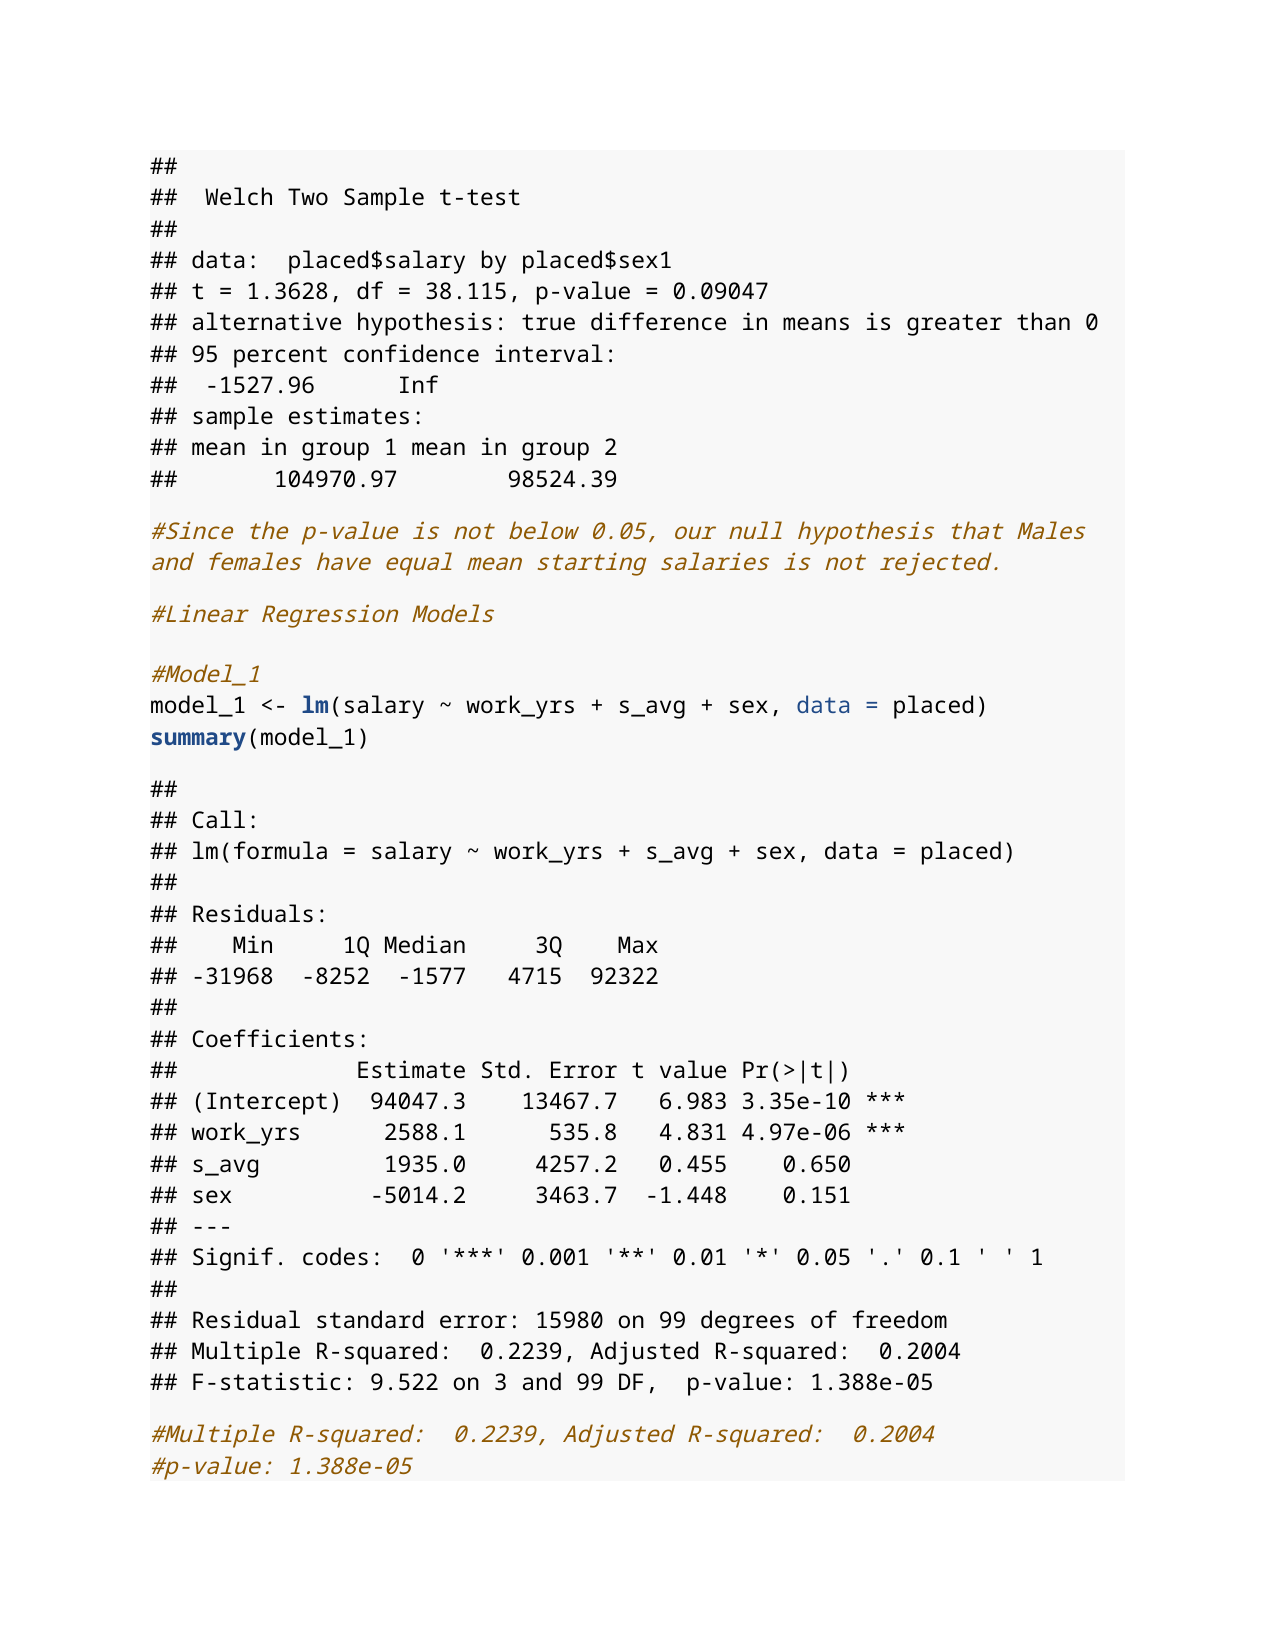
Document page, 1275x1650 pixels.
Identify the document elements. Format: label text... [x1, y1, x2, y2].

text ## ## Welch Two Sample t-test ## ## data: placed$salary by placed$sex1 ## t = 1.3628, df = 38.115, p-value = 0.09047 ## alternative hypothesis: true difference in means is greater than 0 ## 95 percent confidence interval: ## -1527.96 Inf ## sample estimates: ## mean in group 1 mean in group 2 ## 104970.97 98524.39 [150, 150, 1125, 494]
text #Linear Regression Models #Model_1 model_1 <- lm(salary ~ work_yrs + s_avg + sex, data = placed) summary(model_1) [150, 598, 1125, 752]
text #Since the p-value is not below 0.05, our null hypothesis that Males and females have equal mean starting salaries is not rejected. [150, 514, 1125, 577]
text ## ## Call: ## lm(formula = salary ~ work_yrs + s_avg + sex, data = placed) ## ## Residuals: ## Min 1Q Median 3Q Max ## -31968 -8252 -1577 4715 92322 ## ## Coefficients: ## Estimate Std. Error t value Pr(>|t|) ## (Intercept) 94047.3 13467.7 6.983 3.35e-10 *** ## work_yrs 2588.1 535.8 4.831 4.97e-06 *** ## s_avg 1935.0 4257.2 0.455 0.650 ## sex -5014.2 3463.7 -1.448 0.151 ## --- ## Signif. codes: 0 '***' 0.001 '**' 0.01 '*' 0.05 '.' 0.1 ' ' 1 ## ## Residual standard error: 15980 on 99 degrees of freedom ## Multiple R-squared: 0.2239, Adjusted R-squared: 0.2004 ## F-statistic: 9.522 on 3 and 99 DF, p-value: 1.388e-05 [150, 772, 1125, 1397]
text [150, 1418, 1125, 1481]
